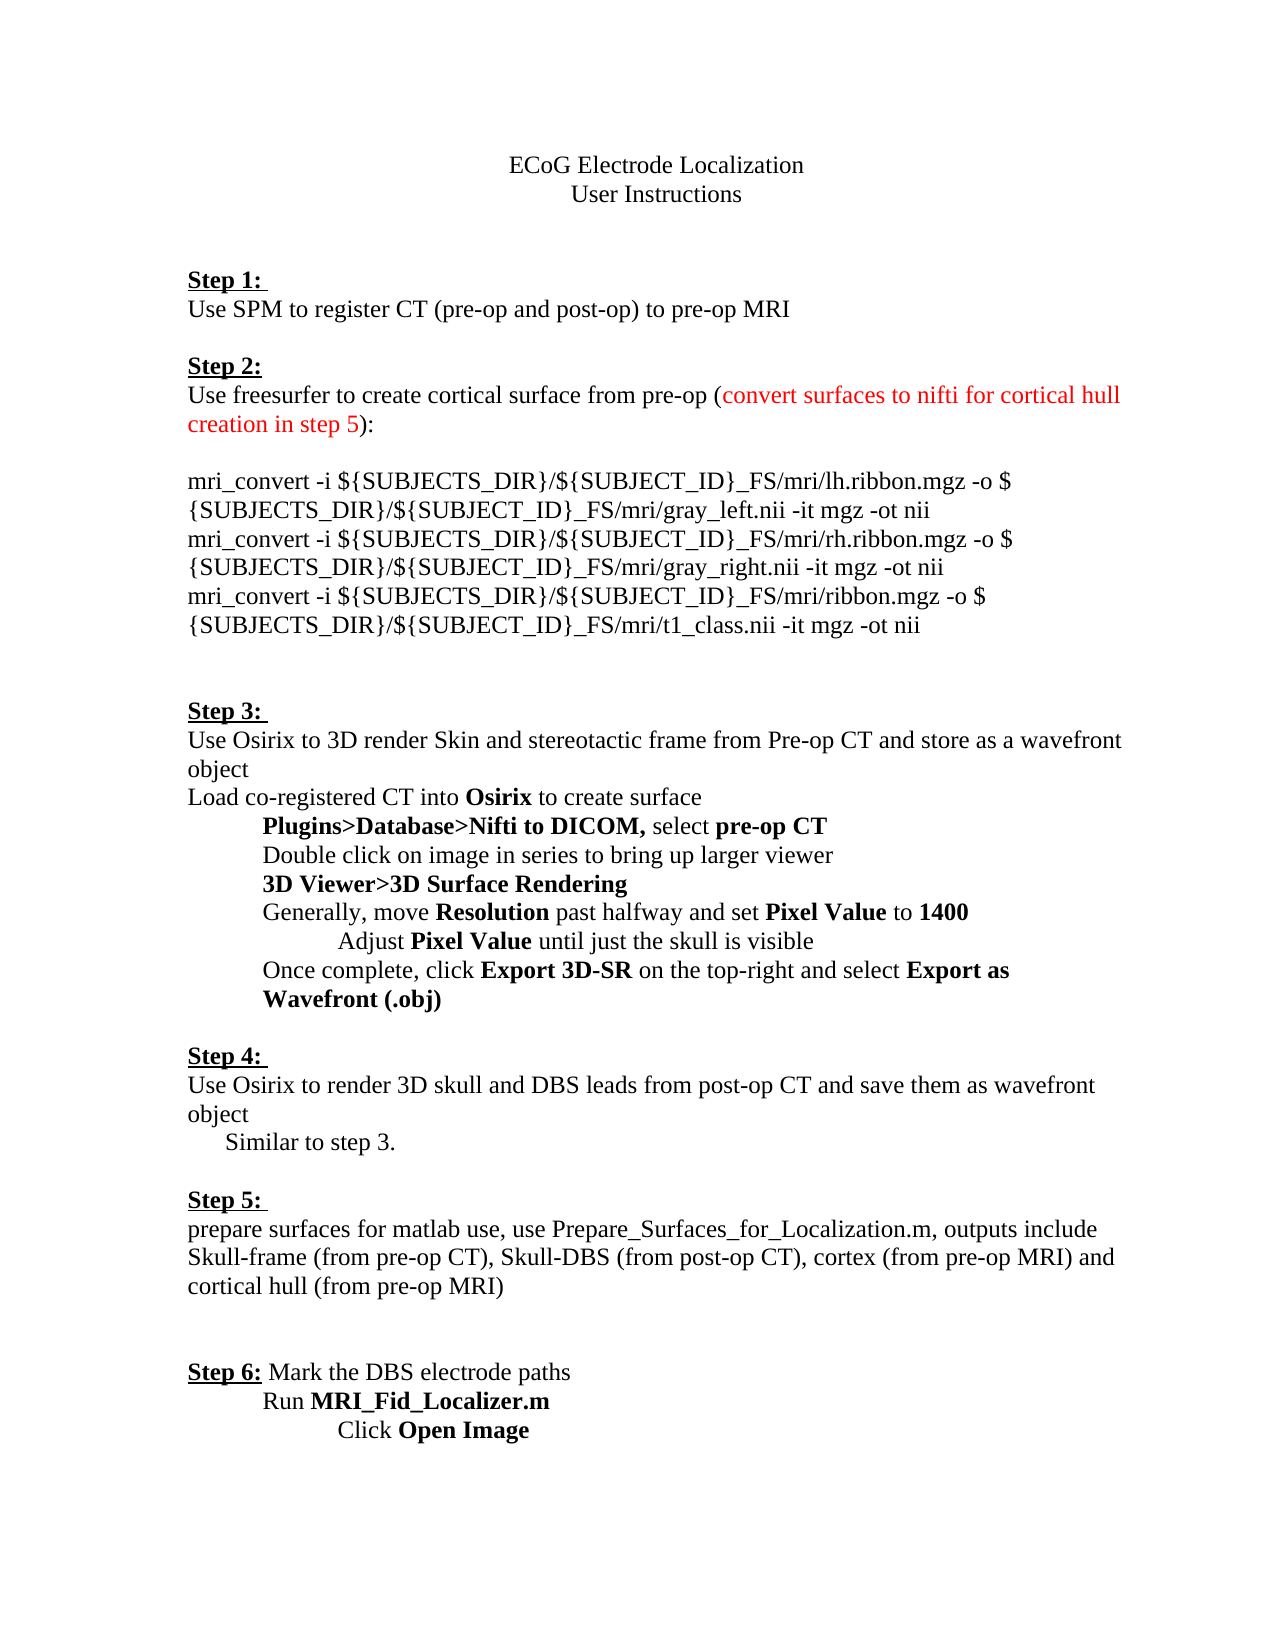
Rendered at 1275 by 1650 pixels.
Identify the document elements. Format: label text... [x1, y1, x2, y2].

text Step 2: [187, 351, 1125, 380]
text Similar to step 3. [150, 1127, 1125, 1156]
text prepare surfaces for matlab use, use Prepare_Surfaces_for_Localization.m, outputs include Skull-frame (from pre-op CT), Skull-DBS (from post-op CT), cortex (from pre-op MRI) and cortical hull (from pre-op MRI) [187, 1214, 1125, 1300]
text Double click on image in series to bring up larger viewer [262, 840, 1125, 869]
text 3D Viewer>3D Surface Rendering [262, 869, 1125, 897]
text Use Osirix to render 3D skull and DBS leads from post-op CT and save them as wavefront object [187, 1070, 1125, 1127]
text mri_convert -i ${SUBJECTS_DIR}/${SUBJECT_ID}_FS/mri/ribbon.mgz -o ${SUBJECTS_DIR}/${SUBJECT_ID}_FS/mri/t1_class.nii -it mgz -ot nii [187, 581, 1125, 639]
text Plugins>Database>Nifti to DICOM, select pre-op CT [262, 811, 1125, 840]
text mri_convert -i ${SUBJECTS_DIR}/${SUBJECT_ID}_FS/mri/rh.ribbon.mgz -o ${SUBJECTS_DIR}/${SUBJECT_ID}_FS/mri/gray_right.nii -it mgz -ot nii [187, 524, 1125, 581]
text mri_convert -i ${SUBJECTS_DIR}/${SUBJECT_ID}_FS/mri/lh.ribbon.mgz -o ${SUBJECTS_DIR}/${SUBJECT_ID}_FS/mri/gray_left.nii -it mgz -ot nii [187, 466, 1125, 524]
text Load co-registered CT into Osirix to create surface [187, 782, 1125, 811]
text Step 6: Mark the DBS electrode paths [187, 1357, 1125, 1386]
text Once complete, click Export 3D-SR on the top-right and select Export as Wavefront (.obj) [262, 955, 1125, 1012]
text User Instructions [187, 179, 1125, 207]
text Step 5: [187, 1185, 1125, 1214]
text Generally, move Resolution past halfway and set Pixel Value to 1400 [262, 897, 1125, 926]
text Use Osirix to 3D render Skin and stereotactic frame from Pre-op CT and store as a wavefront object [187, 725, 1125, 782]
text Adjust Pixel Value until just the skull is visible [337, 926, 1125, 955]
text ECoG Electrode Localization [187, 150, 1125, 179]
text Run MRI_Fid_Localizer.m [262, 1386, 1125, 1415]
text Step 3: [187, 696, 1125, 725]
text Step 1: [187, 265, 1125, 294]
text Step 4: [187, 1041, 1125, 1070]
text Use SPM to register CT (pre-op and post-op) to pre-op MRI [187, 294, 1125, 322]
text Click Open Image [337, 1415, 1125, 1444]
text Use freesurfer to create cortical surface from pre-op (convert surfaces to nifti for cortical hull creation in step 5): [187, 380, 1125, 437]
